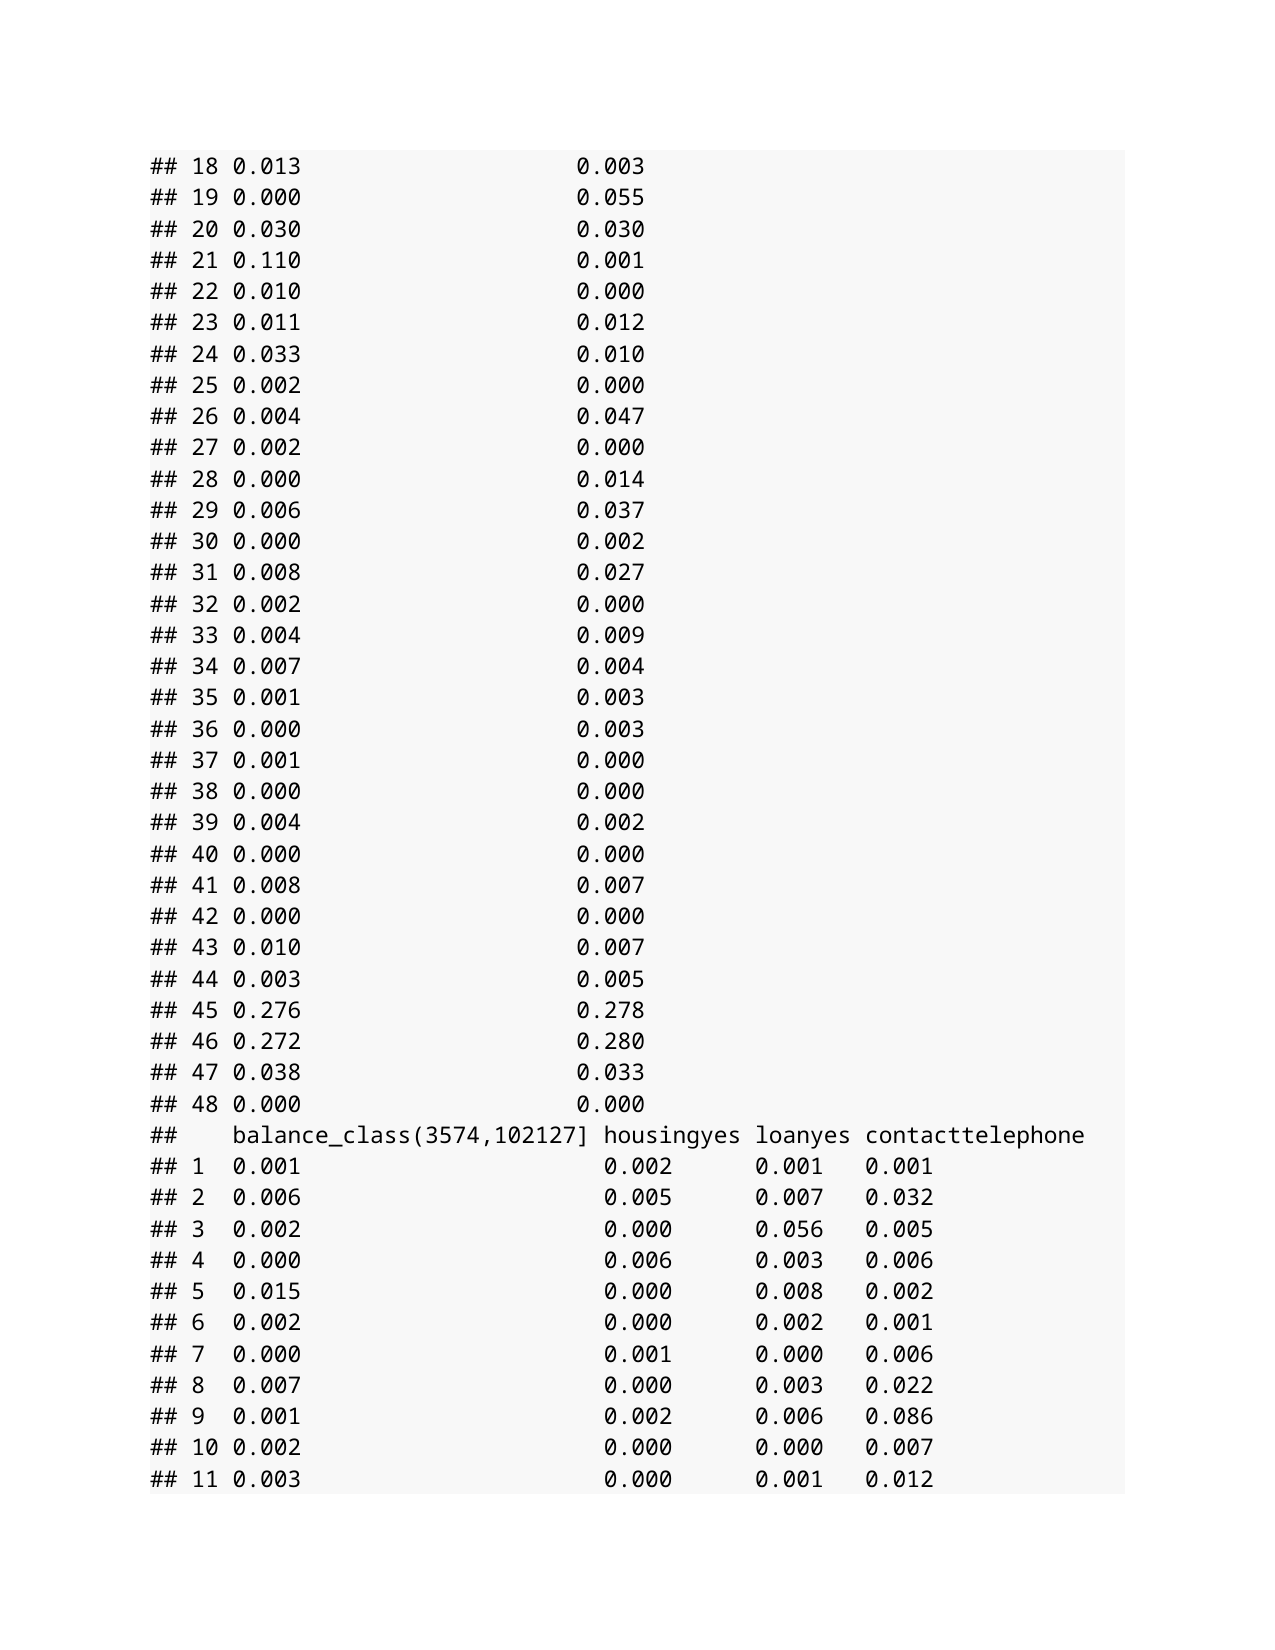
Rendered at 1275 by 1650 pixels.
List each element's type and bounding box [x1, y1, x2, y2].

text [150, 150, 1125, 1494]
